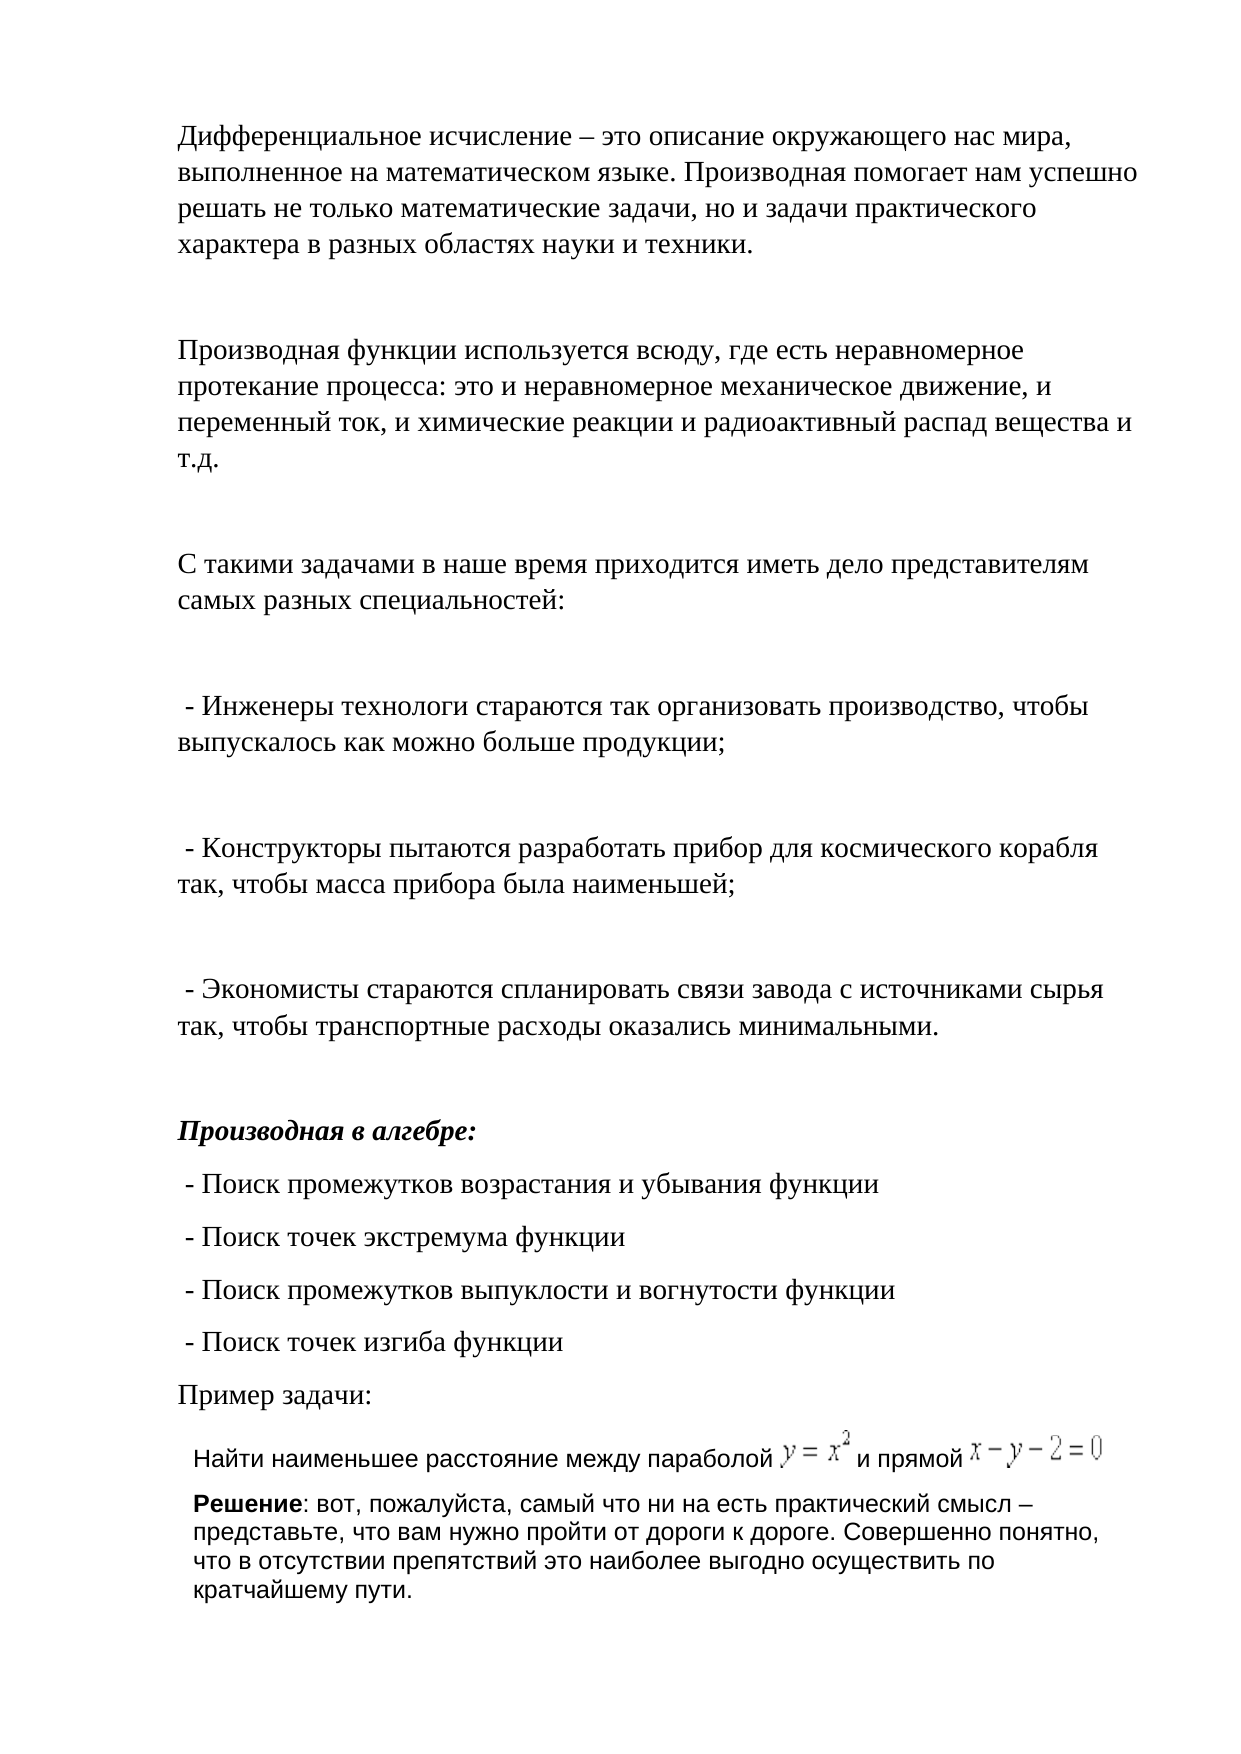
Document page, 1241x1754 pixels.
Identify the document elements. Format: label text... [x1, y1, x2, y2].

text - Поиск промежутков возрастания и убывания функции [177, 1166, 1152, 1200]
text - Инженеры технологи стараются так организовать производство, чтобы выпускалось как можно больше продукции; [177, 688, 1152, 758]
text С такими задачами в наше время приходится иметь дело представителям самых разных специальностей: [177, 546, 1152, 616]
text - Конструкторы пытаются разработать прибор для космического корабля так, чтобы масса прибора была наименьшей; [177, 830, 1152, 899]
text Производная в алгебре: [177, 1113, 1152, 1147]
text - Поиск точек изгиба функции [177, 1324, 1152, 1358]
text Решение: вот, пожалуйста, самый что ни на есть практический смысл – представьте, что вам нужно пройти от дороги к дороге. Совершенно понятно, что в отсутствии препятствий это наиболее выгодно осуществить по кратчайшему пути. [193, 1489, 1136, 1604]
text Дифференциальное исчисление – это описание окружающего нас мира, выполненное на математическом языке. Производная помогает нам успешно решать не только математические задачи, но и задачи практического характера в разных областях науки и техники. [177, 118, 1152, 260]
text - Поиск промежутков выпуклости и вогнутости функции [177, 1272, 1152, 1305]
picture [780, 1430, 850, 1468]
text - Экономисты стараются спланировать связи завода с источниками сырья так, чтобы транспортные расходы оказались минимальными. [177, 972, 1152, 1041]
text Пример задачи: [177, 1377, 1152, 1411]
text Производная функции используется всюду, где есть неравномерное протекание процесса: это и неравномерное механическое движение, и переменный ток, и химические реакции и радиоактивный распад вещества и т.д. [177, 332, 1152, 474]
picture [970, 1435, 1102, 1468]
text Найти наименьшее расстояние между параболой и прямой [193, 1430, 1136, 1473]
text - Поиск точек экстремума функции [177, 1219, 1152, 1252]
